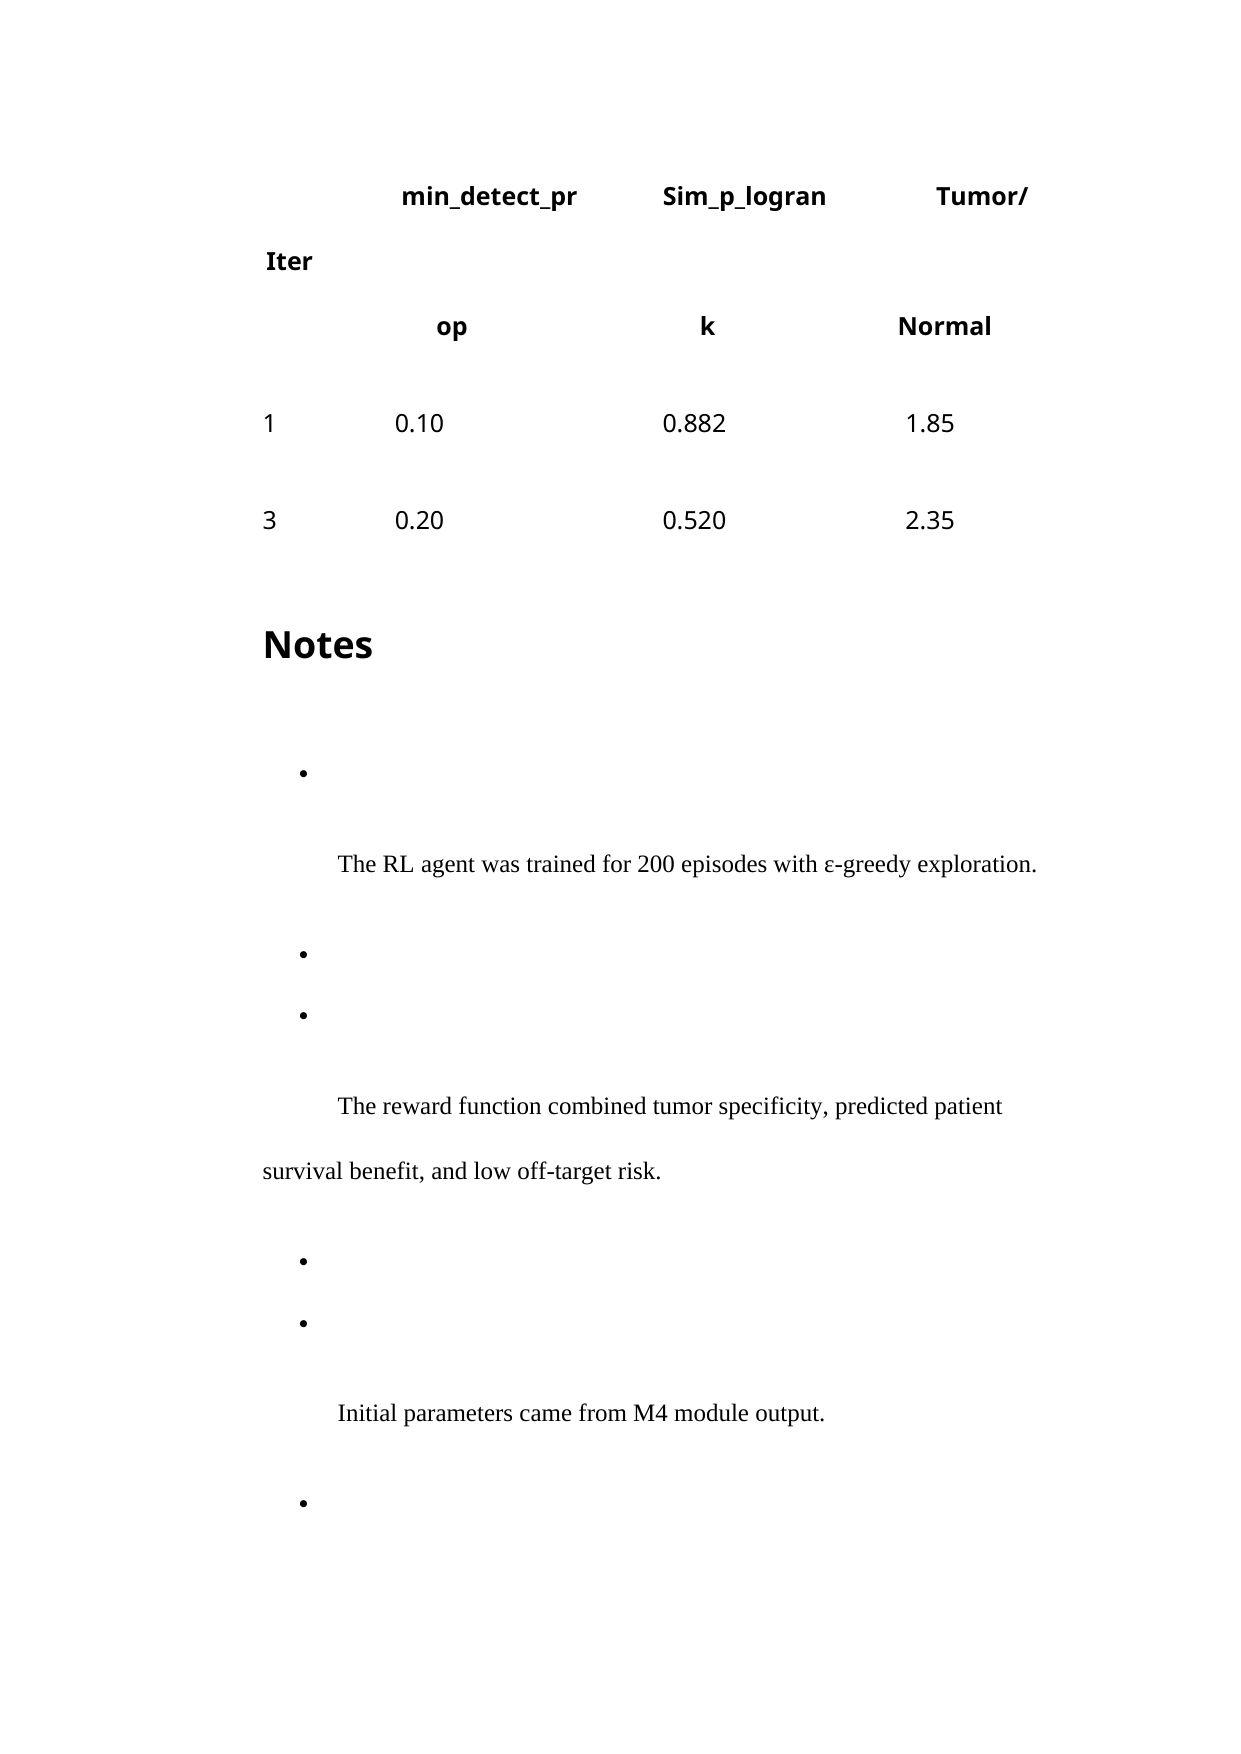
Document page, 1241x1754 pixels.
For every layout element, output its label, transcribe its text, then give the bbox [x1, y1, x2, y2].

table_cell 0.520 [586, 486, 829, 582]
table_cell 2.35 [829, 486, 1061, 582]
table_header min_detect_prop [318, 162, 586, 389]
table_cell 1 [186, 389, 318, 486]
table_cell 0.20 [318, 486, 586, 582]
text The reward function combined tumor specificity, predicted patient survival benefit, and low off-target risk. [262, 1089, 1053, 1187]
table_header Tumor/Normal [829, 162, 1061, 389]
table_cell 3 [186, 486, 318, 582]
table_cell 0.10 [318, 389, 586, 486]
text The RL agent was trained for 200 episodes with ε-greedy exploration. [262, 847, 1053, 879]
table_header Iter [186, 162, 318, 389]
subtitle Notes [187, 611, 1053, 676]
table_cell 0.882 [586, 389, 829, 486]
table_header Sim_p_logrank [586, 162, 829, 389]
text Initial parameters came from M4 module output. [262, 1396, 1053, 1429]
table_cell 1.85 [829, 389, 1061, 486]
